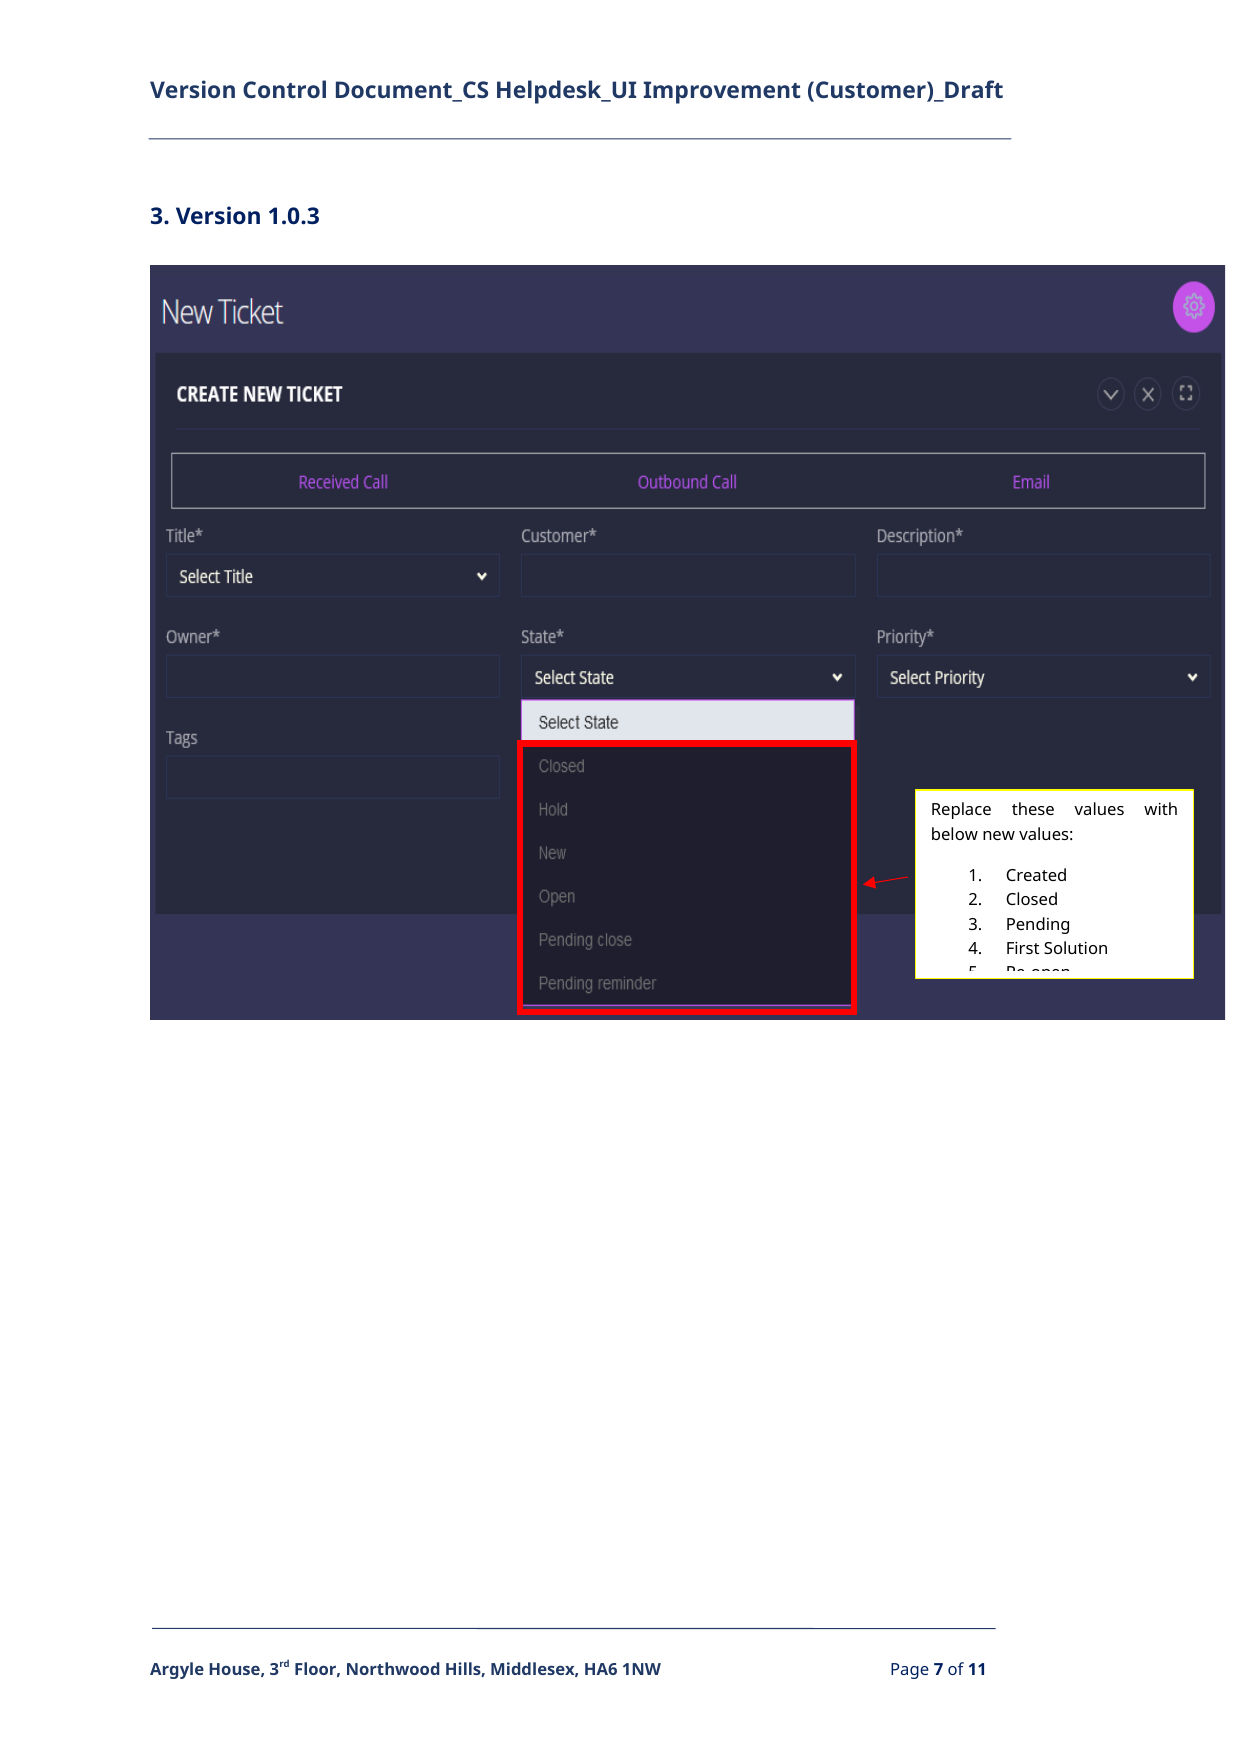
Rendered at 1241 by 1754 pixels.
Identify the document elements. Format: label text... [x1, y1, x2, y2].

subtitle Version 1.0.3 [150, 200, 1090, 231]
picture [150, 265, 1226, 1020]
